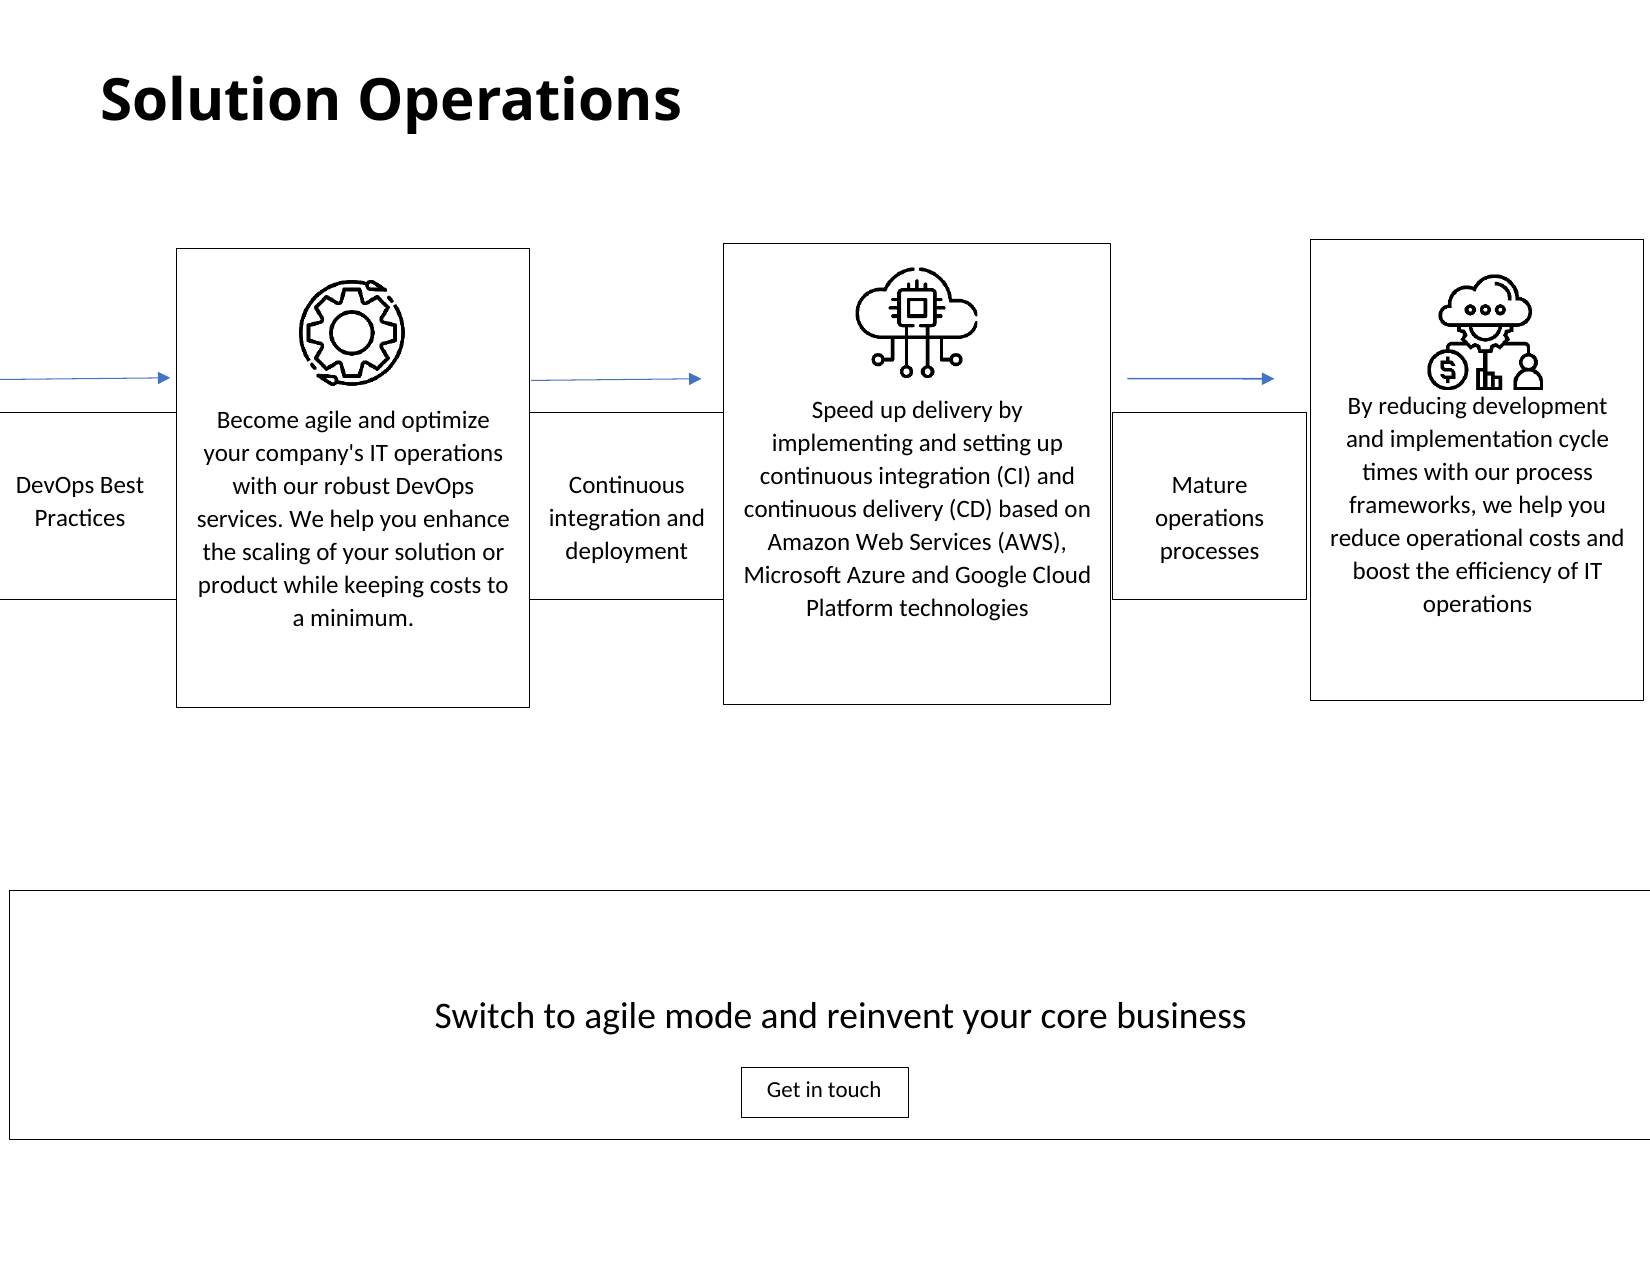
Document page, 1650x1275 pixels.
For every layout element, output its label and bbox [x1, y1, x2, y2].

picture [291, 272, 412, 393]
picture [855, 261, 978, 384]
picture [1426, 272, 1545, 392]
